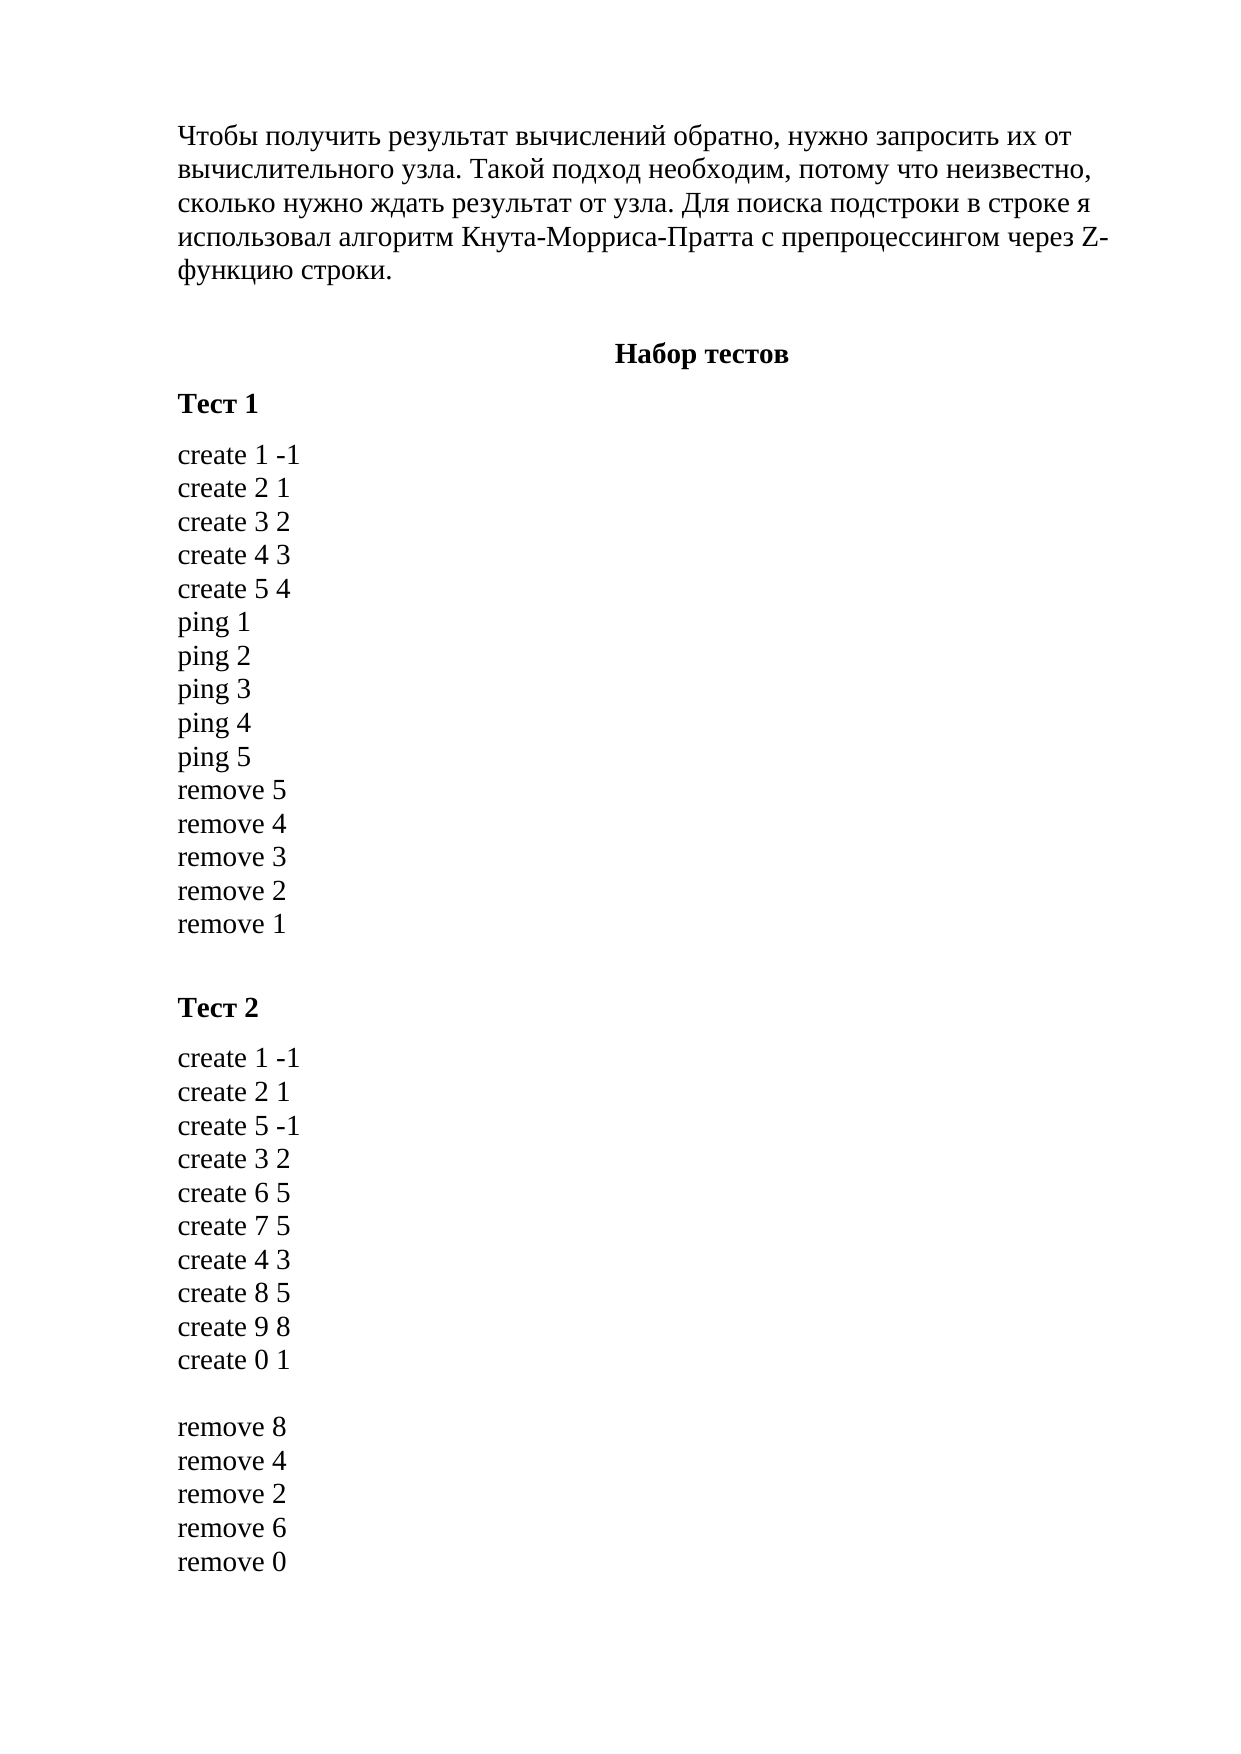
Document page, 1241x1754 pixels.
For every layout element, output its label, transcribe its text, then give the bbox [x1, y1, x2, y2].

list Тест 1 [177, 386, 1152, 420]
list remove 1 [177, 906, 1152, 940]
list create 4 3 [177, 537, 1152, 571]
list remove 2 [177, 1477, 1152, 1510]
list remove 5 [177, 772, 1152, 806]
list remove 6 [177, 1510, 1152, 1544]
list remove 8 [177, 1409, 1152, 1443]
list ping 2 [177, 638, 1152, 672]
list ping 5 [177, 739, 1152, 772]
list remove 3 [177, 839, 1152, 873]
list create 3 2 [177, 504, 1152, 537]
list create 7 5 [177, 1208, 1152, 1242]
list remove 4 [177, 1443, 1152, 1477]
list ping 3 [177, 672, 1152, 705]
list remove 4 [177, 806, 1152, 839]
list create 2 1 [177, 1074, 1152, 1108]
list create 5 4 [177, 571, 1152, 604]
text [177, 118, 1152, 286]
list create 4 3 [177, 1242, 1152, 1275]
list create 3 2 [177, 1141, 1152, 1175]
list Тест 2 [177, 990, 1152, 1024]
list Набор тестов [252, 336, 1152, 370]
list remove 2 [177, 873, 1152, 906]
list create 6 5 [177, 1175, 1152, 1208]
list create 9 8 [177, 1309, 1152, 1342]
list create 1 -1 [177, 1041, 1152, 1074]
list create 1 -1 [177, 437, 1152, 470]
list ping 1 [177, 604, 1152, 638]
list remove 0 [177, 1544, 1152, 1577]
list create 5 -1 [177, 1108, 1152, 1141]
list create 0 1 [177, 1342, 1152, 1376]
list create 8 5 [177, 1275, 1152, 1309]
list create 2 1 [177, 470, 1152, 504]
list ping 4 [177, 705, 1152, 739]
